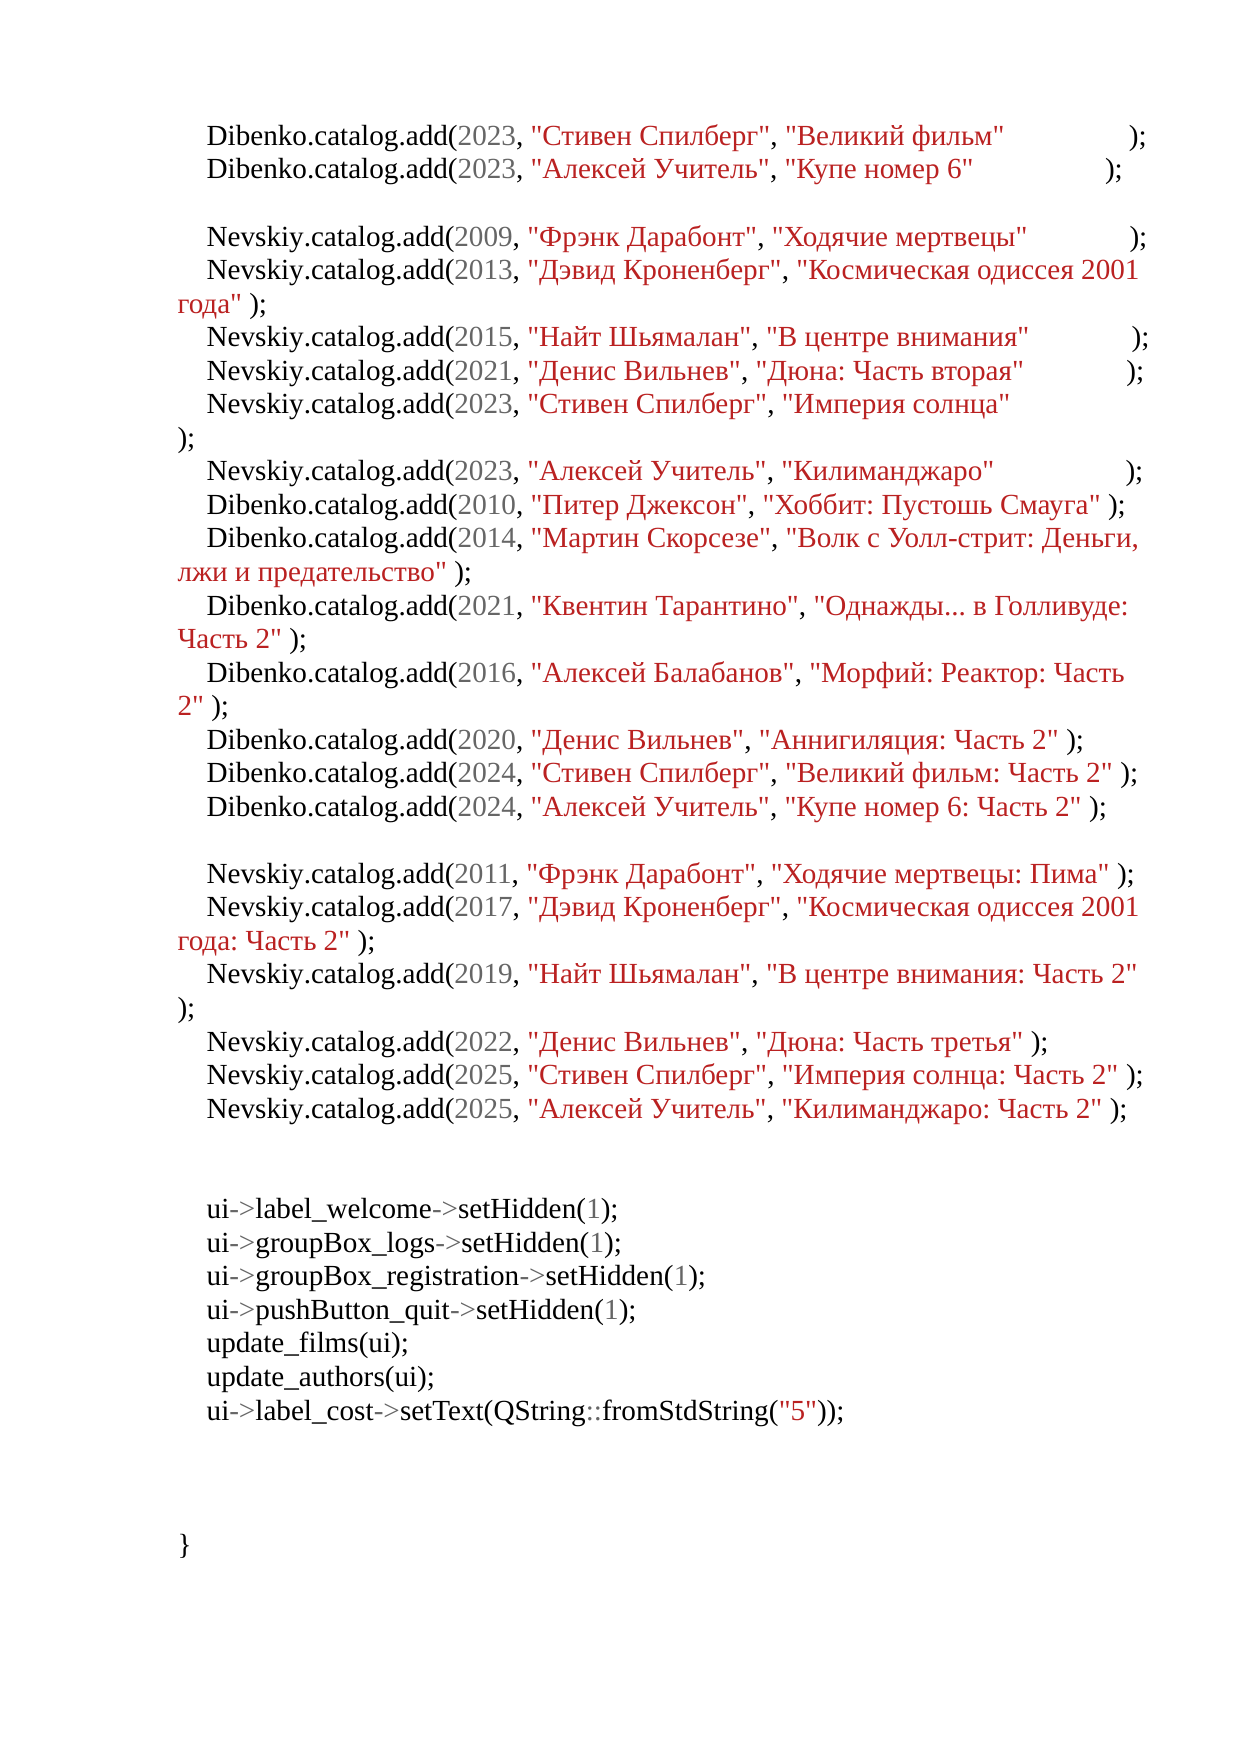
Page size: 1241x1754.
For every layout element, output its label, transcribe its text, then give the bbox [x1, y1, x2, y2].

text Nevskiy.catalog.add(2011, "Фрэнк Дарабонт", "Ходячие мертвецы: Пима" ); [177, 856, 1152, 889]
text Dibenko.catalog.add(2020, "Денис Вильнев", "Аннигиляция: Часть 2" ); [177, 722, 1152, 755]
text Nevskiy.catalog.add(2023, "Алексей Учитель", "Килиманджаро" ); [177, 453, 1152, 487]
text Dibenko.catalog.add(2023, "Алексей Учитель", "Купе номер 6" ); [177, 152, 1152, 185]
text Nevskiy.catalog.add(2022, "Денис Вильнев", "Дюна: Часть третья" ); [177, 1024, 1152, 1057]
text Nevskiy.catalog.add(2009, "Фрэнк Дарабонт", "Ходячие мертвецы" ); [177, 219, 1152, 252]
text update_films(ui); [177, 1326, 1152, 1359]
text ui->pushButton_quit->setHidden(1); [177, 1292, 1152, 1326]
text Dibenko.catalog.add(2023, "Стивен Спилберг", "Великий фильм" ); [177, 118, 1152, 152]
text ui->groupBox_registration->setHidden(1); [177, 1258, 1152, 1292]
text Nevskiy.catalog.add(2021, "Денис Вильнев", "Дюна: Часть вторая" ); [177, 353, 1152, 386]
text Dibenko.catalog.add(2014, "Мартин Скорсезе", "Волк с Уолл-стрит: Деньги, лжи и предательство" ); [177, 521, 1152, 588]
text Dibenko.catalog.add(2016, "Алексей Балабанов", "Морфий: Реактор: Часть 2" ); [177, 655, 1152, 722]
text ui->label_cost->setText(QString::fromStdString("5")); [177, 1393, 1152, 1426]
text Nevskiy.catalog.add(2025, "Стивен Спилберг", "Империя солнца: Часть 2" ); [177, 1057, 1152, 1091]
text Dibenko.catalog.add(2024, "Алексей Учитель", "Купе номер 6: Часть 2" ); [177, 789, 1152, 822]
text Dibenko.catalog.add(2021, "Квентин Тарантино", "Однажды... в Голливуде: Часть 2" ); [177, 588, 1152, 655]
text update_authors(ui); [177, 1359, 1152, 1393]
text Nevskiy.catalog.add(2015, "Найт Шьямалан", "В центре внимания" ); [177, 319, 1152, 353]
text ui->label_welcome->setHidden(1); [177, 1191, 1152, 1225]
text Dibenko.catalog.add(2024, "Стивен Спилберг", "Великий фильм: Часть 2" ); [177, 755, 1152, 789]
text Nevskiy.catalog.add(2017, "Дэвид Кроненберг", "Космическая одиссея 2001 года: Часть 2" ); [177, 889, 1152, 957]
text Nevskiy.catalog.add(2023, "Стивен Спилберг", "Империя солнца" ); [177, 386, 1152, 453]
text } [177, 1527, 1152, 1560]
text Nevskiy.catalog.add(2013, "Дэвид Кроненберг", "Космическая одиссея 2001 года" ); [177, 252, 1152, 319]
text Dibenko.catalog.add(2010, "Питер Джексон", "Хоббит: Пустошь Смауга" ); [177, 487, 1152, 521]
text Nevskiy.catalog.add(2025, "Алексей Учитель", "Килиманджаро: Часть 2" ); [177, 1091, 1152, 1124]
text ui->groupBox_logs->setHidden(1); [177, 1225, 1152, 1258]
text Nevskiy.catalog.add(2019, "Найт Шьямалан", "В центре внимания: Часть 2" ); [177, 957, 1152, 1024]
